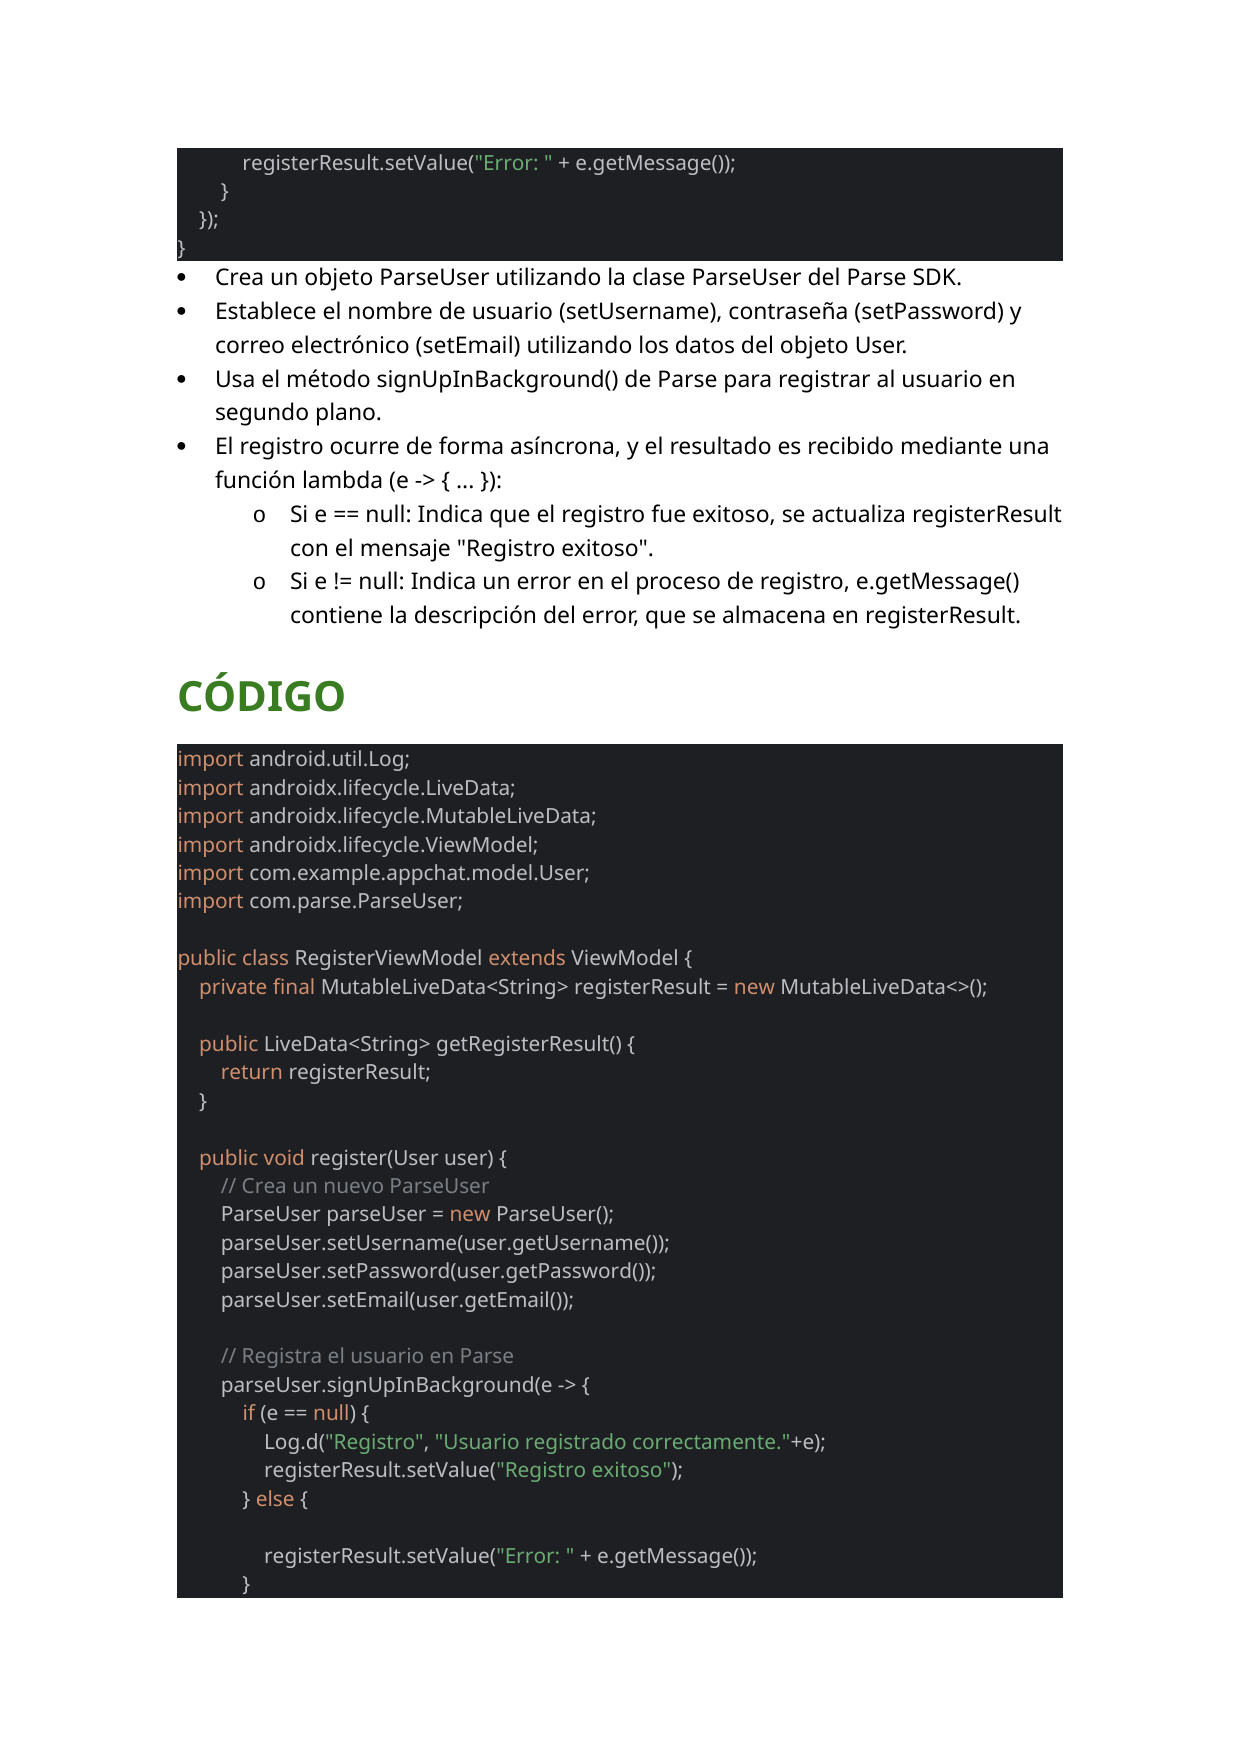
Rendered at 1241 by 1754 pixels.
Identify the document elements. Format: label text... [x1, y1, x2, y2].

list Si e != null: Indica un error en el proceso de registro, e.getMessage() contiene la descripción del error, que se almacena en registerResult. [252, 565, 1063, 630]
list Usa el método signUpInBackground() de Parse para registrar al usuario en segundo plano. [177, 363, 1063, 428]
list El registro ocurre de forma asíncrona, y el resultado es recibido mediante una función lambda (e -> { ... }): [177, 430, 1063, 495]
list CÓDIGO [177, 667, 1063, 723]
list Crea un objeto ParseUser utilizando la clase ParseUser del Parse SDK. [177, 261, 1063, 293]
list Si e == null: Indica que el registro fue exitoso, se actualiza registerResult con el mensaje "Registro exitoso". [252, 498, 1063, 563]
list Establece el nombre de usuario (setUsername), contraseña (setPassword) y correo electrónico (setEmail) utilizando los datos del objeto User. [177, 295, 1063, 360]
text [177, 148, 1063, 261]
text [177, 744, 1063, 1598]
